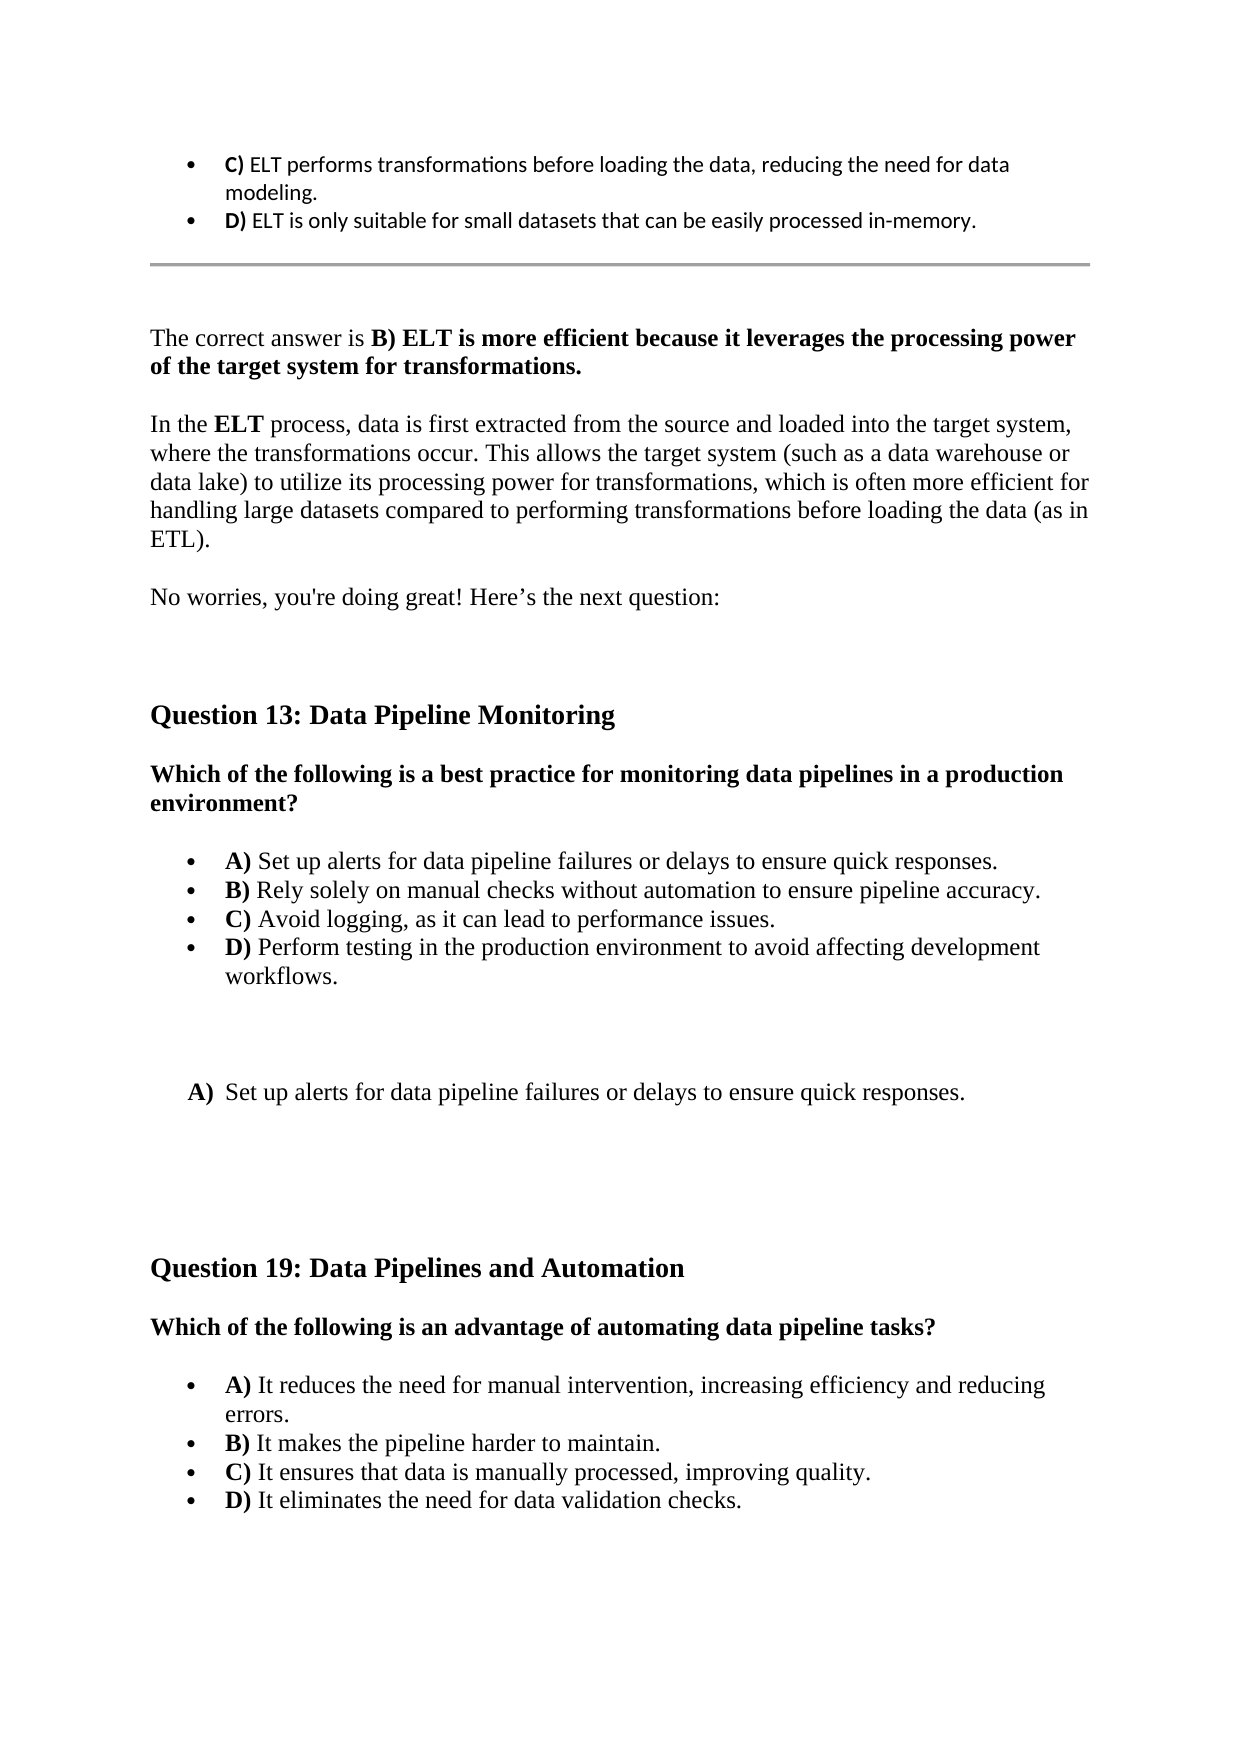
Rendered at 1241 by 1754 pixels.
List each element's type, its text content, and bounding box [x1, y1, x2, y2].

text The correct answer is B) ELT is more efficient because it leverages the processing power of the target system for transformations. [150, 323, 1090, 380]
list D) It eliminates the need for data validation checks. [187, 1485, 1090, 1514]
text Question 13: Data Pipeline Monitoring [150, 698, 1090, 730]
text No worries, you're doing great! Here’s the next question: [150, 582, 1090, 611]
list C) ELT performs transformations before loading the data, reducing the need for data modeling. [187, 150, 1090, 206]
text Which of the following is a best practice for monitoring data pipelines in a production environment? [150, 759, 1090, 817]
list C) It ensures that data is manually processed, improving quality. [187, 1457, 1090, 1485]
list A) It reduces the need for manual intervention, increasing efficiency and reducing errors. [187, 1370, 1090, 1428]
list Set up alerts for data pipeline failures or delays to ensure quick responses. [187, 1077, 1090, 1106]
text Question 19: Data Pipelines and Automation [150, 1251, 1090, 1283]
list D) ELT is only suitable for small datasets that can be easily processed in-memory. [187, 206, 1090, 234]
list C) Avoid logging, as it can lead to performance issues. [187, 904, 1090, 932]
list D) Perform testing in the production environment to avoid affecting development workflows. [187, 932, 1090, 990]
text In the ELT process, data is first extracted from the source and loaded into the target system, where the transformations occur. This allows the target system (such as a data warehouse or data lake) to utilize its processing power for transformations, which is often more efficient for handling large datasets compared to performing transformations before loading the data (as in ETL). [150, 409, 1090, 553]
list B) It makes the pipeline harder to maintain. [187, 1428, 1090, 1457]
text Which of the following is an advantage of automating data pipeline tasks? [150, 1312, 1090, 1341]
list A) Set up alerts for data pipeline failures or delays to ensure quick responses. [187, 846, 1090, 875]
list B) Rely solely on manual checks without automation to ensure pipeline accuracy. [187, 875, 1090, 904]
